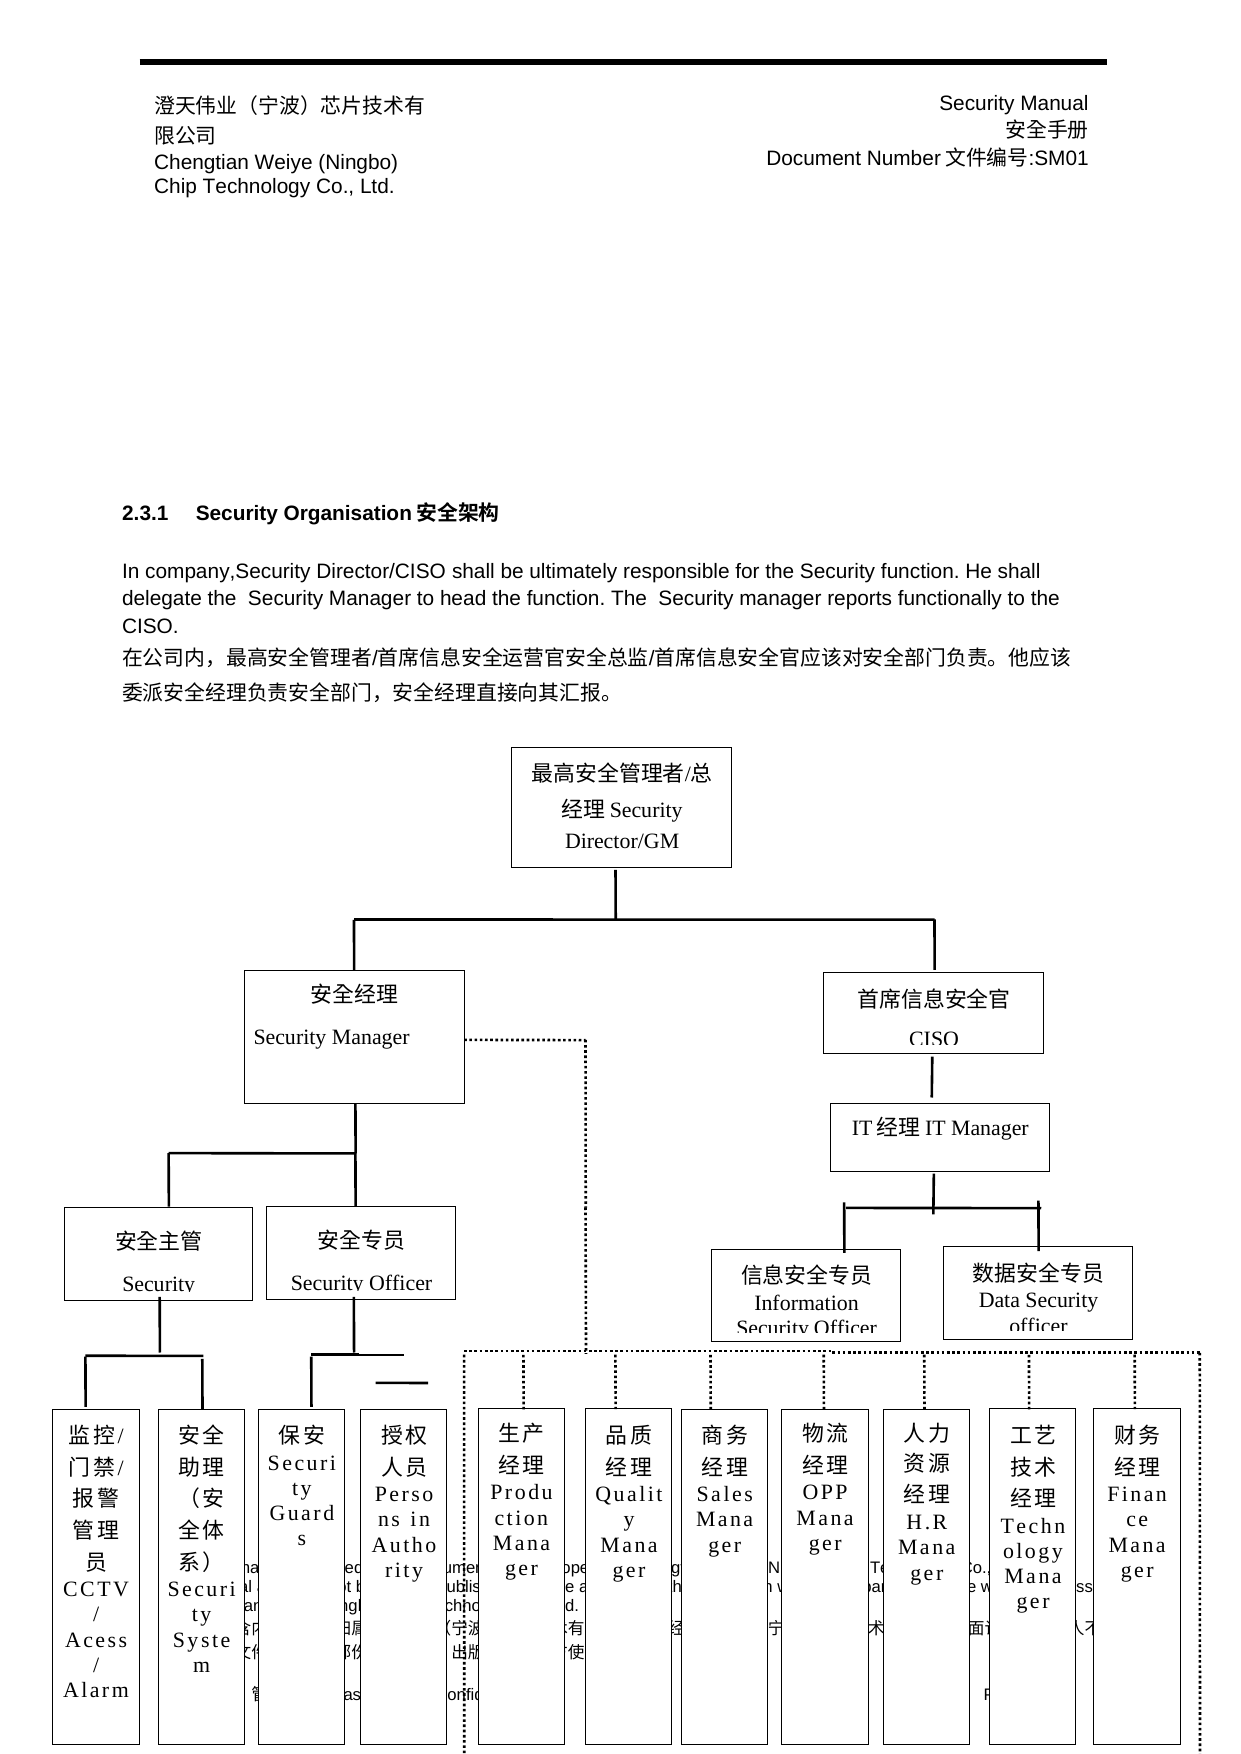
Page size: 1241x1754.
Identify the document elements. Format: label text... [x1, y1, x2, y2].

text 在公司内，最高安全管理者/首席信息安全运营官安全总监/首席信息安全官应该对安全部门负责。他应该委派安全经理负责安全部门，安全经理直接向其汇报。 [122, 641, 1090, 706]
text In company,Security Director/CISO shall be ultimately responsible for the Security function. He shall delegate the Security Manager to head the function. The Security manager reports functionally to the CISO. [122, 559, 1090, 638]
text 2.3.1 Security Organisation安全架构 [122, 497, 1125, 527]
